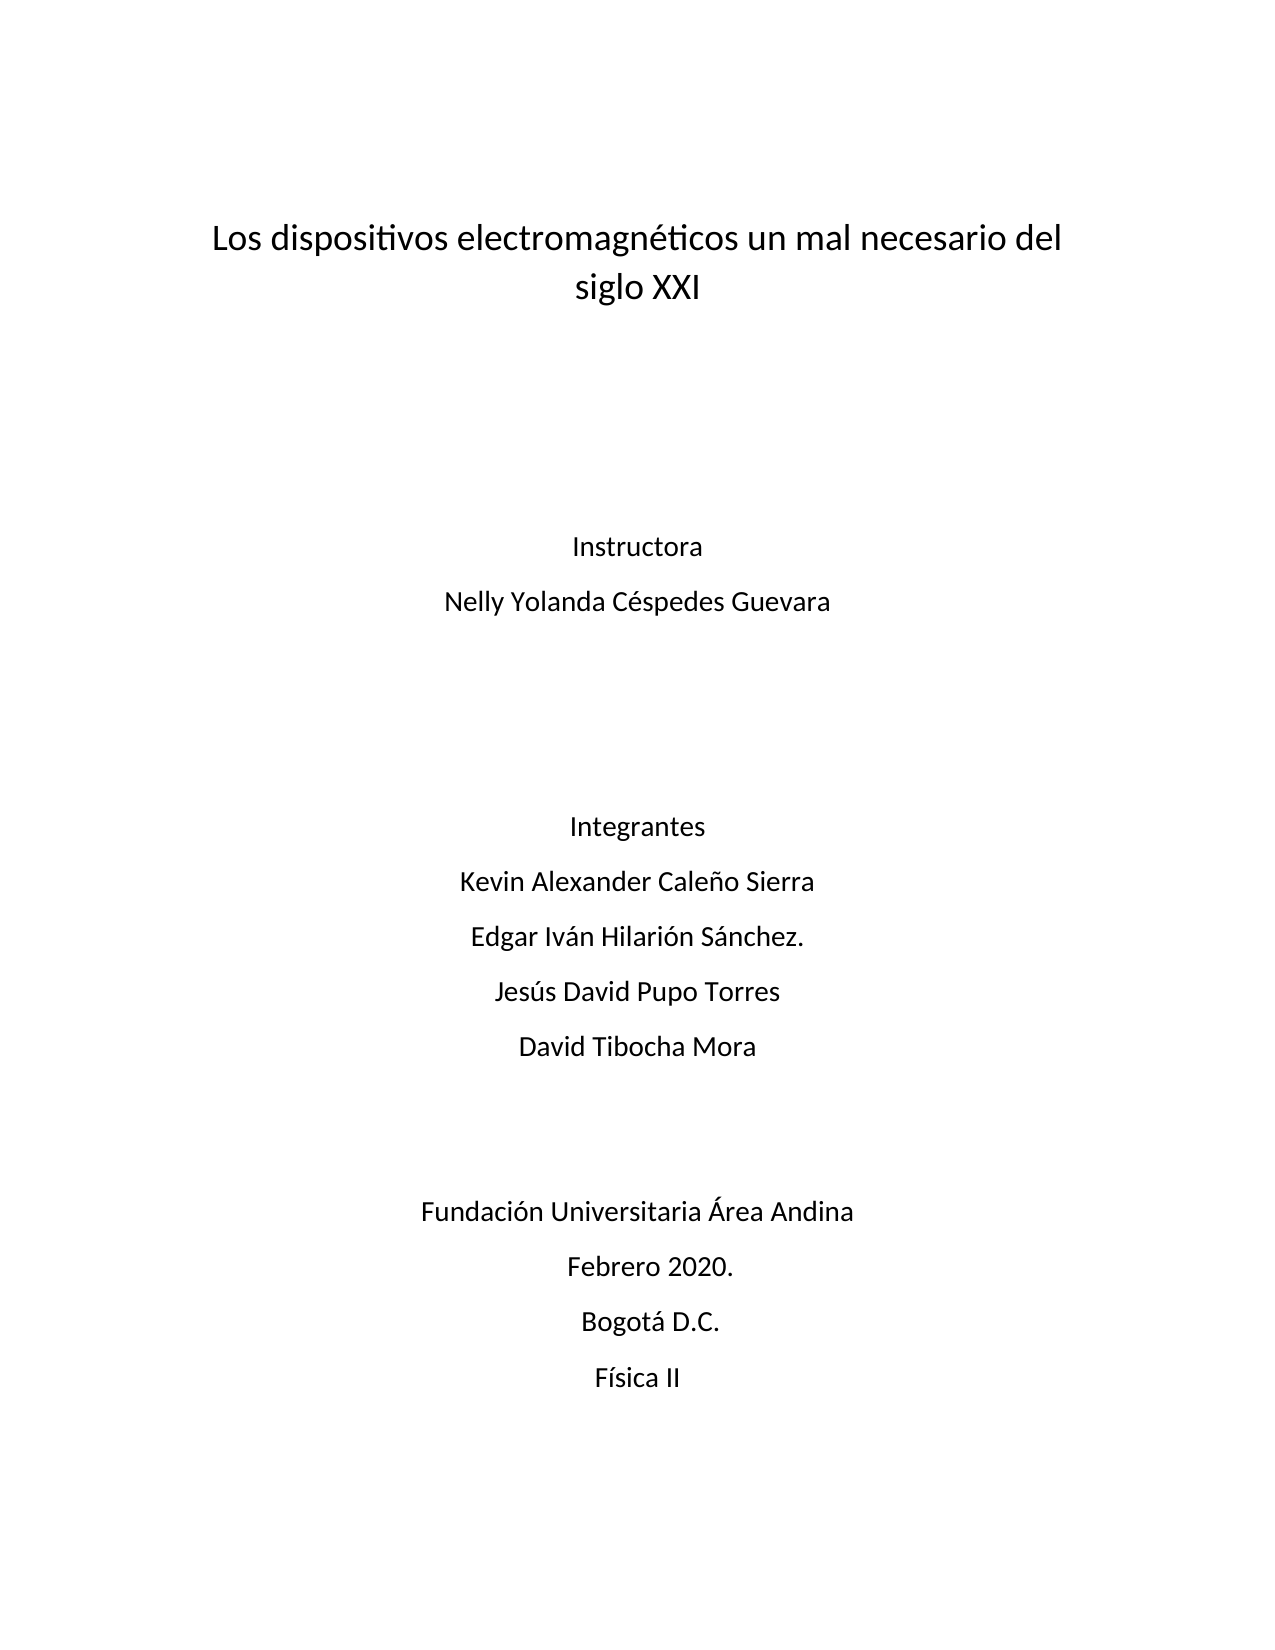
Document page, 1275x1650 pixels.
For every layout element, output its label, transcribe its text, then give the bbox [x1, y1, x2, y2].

text Los dispositivos electromagnéticos un mal necesario del siglo XXI [177, 214, 1098, 309]
text Edgar Iván Hilarión Sánchez. [177, 918, 1098, 953]
text Kevin Alexander Caleño Sierra [177, 863, 1098, 898]
text David Tibocha Mora [177, 1028, 1098, 1064]
text Febrero 2020. [177, 1248, 1098, 1284]
text Física II [177, 1359, 1098, 1394]
text Nelly Yolanda Céspedes Guevara [177, 583, 1098, 618]
text Fundación Universitaria Área Andina [177, 1193, 1098, 1229]
text Instructora [177, 528, 1098, 563]
text Jesús David Pupo Torres [177, 973, 1098, 1008]
text Integrantes [177, 808, 1098, 843]
text Bogotá D.C. [177, 1303, 1098, 1339]
